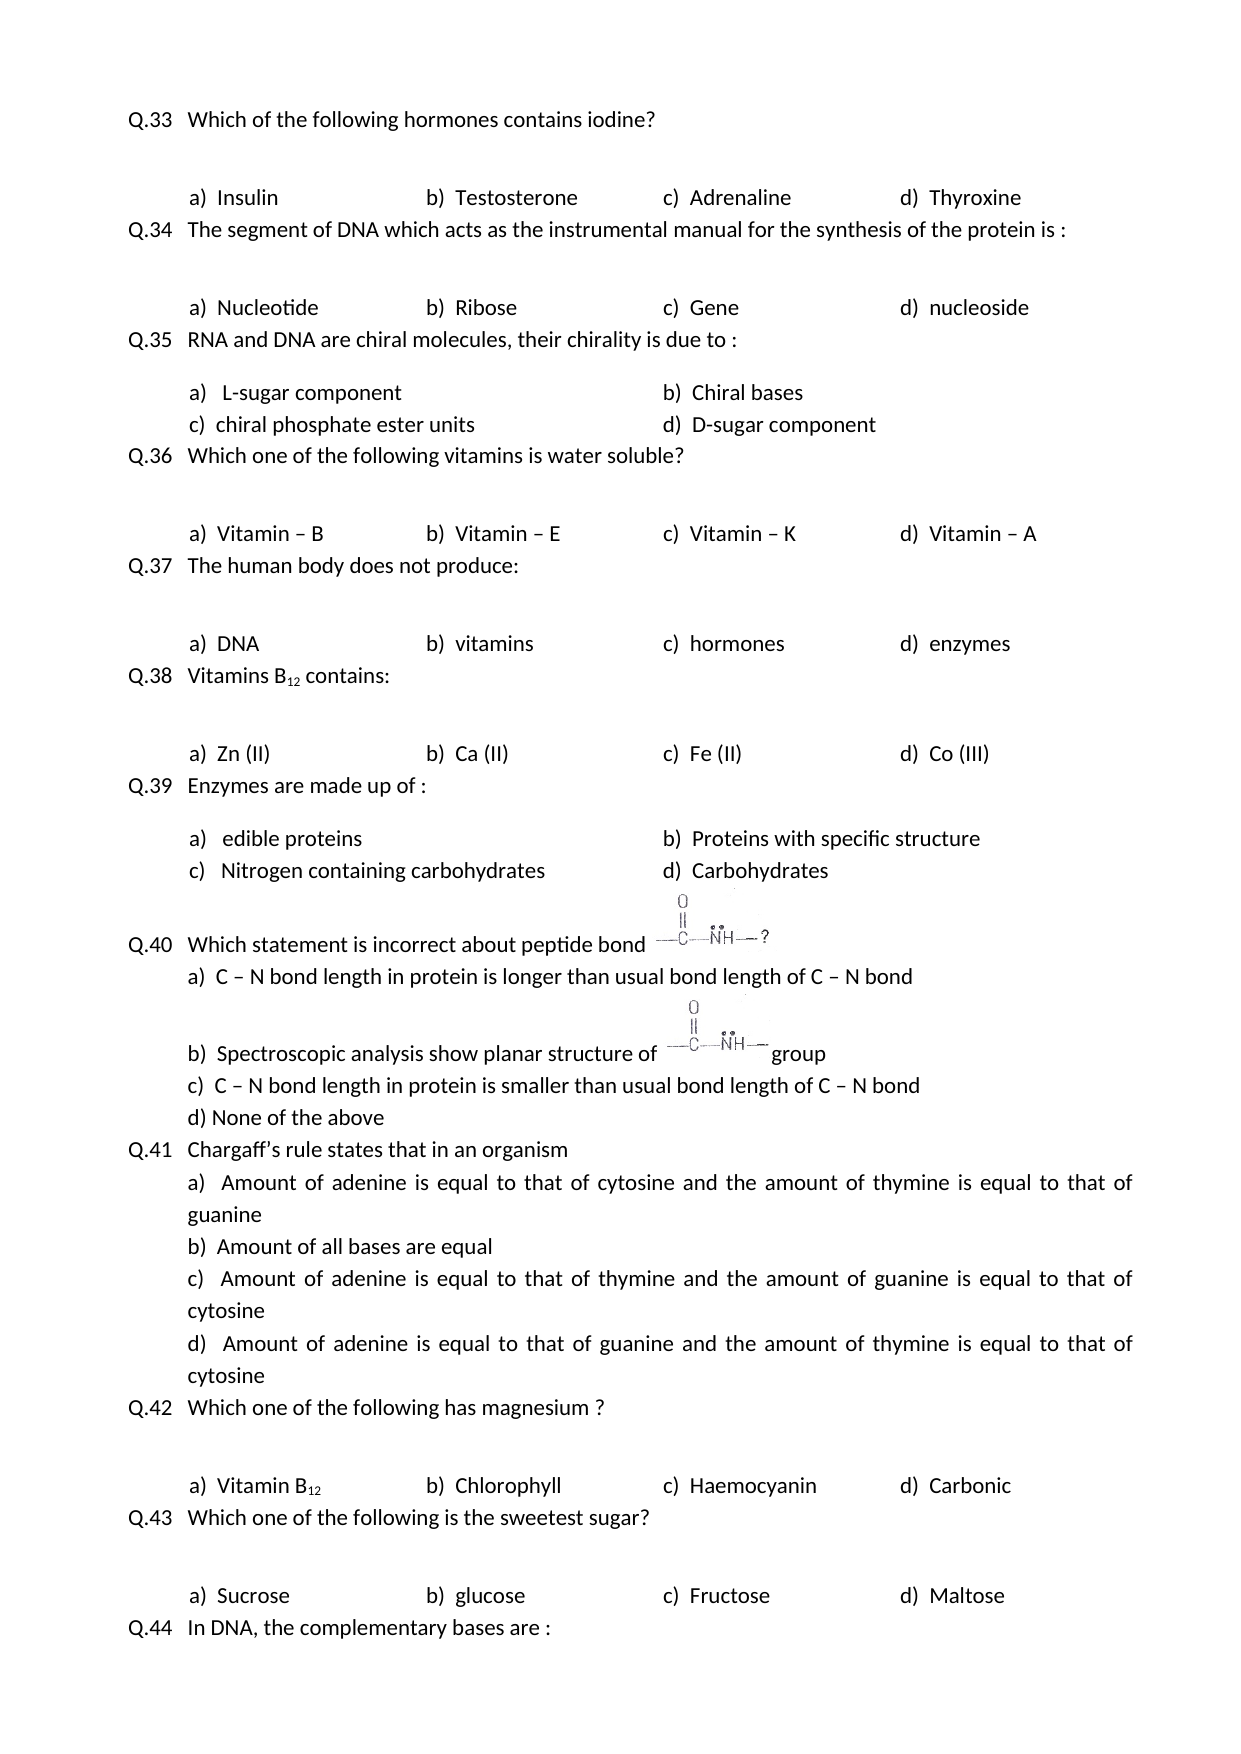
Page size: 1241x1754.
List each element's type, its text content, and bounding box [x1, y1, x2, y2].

table_header c) Adrenaline [661, 158, 898, 215]
table_header b) vitamins [424, 605, 661, 661]
table_header c) Haemocyanin [661, 1446, 898, 1503]
picture [652, 888, 777, 952]
table_header d) Thyroxine [898, 158, 1135, 215]
list In DNA, the complementary bases are : [150, 1613, 1135, 1641]
list Which one of the following vitamins is water soluble? [150, 442, 1135, 469]
table_header d) Vitamin – A [898, 495, 1135, 551]
table_header d) Co (III) [898, 714, 1135, 771]
list RNA and DNA are chiral molecules, their chirality is due to : [150, 325, 1135, 353]
table_header c) hormones [661, 605, 898, 661]
table_header c) Fructose [661, 1556, 898, 1613]
table_cell c) Nitrogen containing carbohydrates [188, 856, 661, 888]
table_header d) Maltose [898, 1556, 1135, 1613]
table_header d) Carbonic [898, 1446, 1135, 1503]
list Chargaff’s rule states that in an organism [150, 1136, 1135, 1163]
table_header b) Vitamin – E [424, 495, 661, 551]
list Which one of the following has magnesium ? [150, 1393, 1135, 1421]
table_header a) Zn (II) [188, 714, 424, 771]
table_header c) Gene [661, 268, 898, 325]
list The human body does not produce: [150, 551, 1135, 579]
list Enzymes are made up of : [150, 771, 1135, 799]
table_header a) edible proteins [188, 824, 661, 856]
table_header d) enzymes [898, 605, 1135, 661]
table_header b) Proteins with specific structure [661, 824, 1135, 856]
table_cell d) D-sugar component [661, 410, 1135, 442]
list d) None of the above [187, 1103, 1135, 1131]
table_header a) DNA [188, 605, 424, 661]
list Which of the following hormones contains iodine? [150, 105, 1135, 133]
table_header b) Ribose [424, 268, 661, 325]
table_header b) Chlorophyll [424, 1446, 661, 1503]
list Which one of the following is the sweetest sugar? [150, 1503, 1135, 1531]
table_header b) Ca (II) [424, 714, 661, 771]
table_header a) Insulin [188, 158, 424, 215]
table_header c) Fe (II) [661, 714, 898, 771]
list Vitamins B12 contains: [150, 661, 1135, 689]
list a) C – N bond length in protein is longer than usual bond length of C – N bond [187, 962, 1135, 990]
table_header b) Chiral bases [661, 378, 1135, 410]
list c) Amount of adenine is equal to that of thymine and the amount of guanine is equal to that of cytosine [187, 1264, 1135, 1324]
table_header b) glucose [424, 1556, 661, 1613]
table_header a) L-sugar component [188, 378, 661, 410]
table_header a) Vitamin B12 [188, 1446, 424, 1503]
table_cell c) chiral phosphate ester units [188, 410, 661, 442]
table_header d) nucleoside [898, 268, 1135, 325]
table_header b) Testosterone [424, 158, 661, 215]
picture [663, 994, 771, 1058]
table_header a) Sucrose [188, 1556, 424, 1613]
list Which statement is incorrect about peptide bond [150, 888, 1135, 958]
list The segment of DNA which acts as the instrumental manual for the synthesis of the protein is : [150, 215, 1135, 243]
list c) C – N bond length in protein is smaller than usual bond length of C – N bond [187, 1071, 1135, 1099]
list b) Amount of all bases are equal [187, 1232, 1135, 1260]
table_header a) Vitamin – B [188, 495, 424, 551]
list a) Amount of adenine is equal to that of cytosine and the amount of thymine is equal to that of guanine [187, 1168, 1135, 1228]
list d) Amount of adenine is equal to that of guanine and the amount of thymine is equal to that of cytosine [187, 1329, 1135, 1389]
table_header a) Nucleotide [188, 268, 424, 325]
table_cell d) Carbohydrates [661, 856, 1135, 888]
list b) Spectroscopic analysis show planar structure of group [187, 994, 1135, 1067]
table_header c) Vitamin – K [661, 495, 898, 551]
